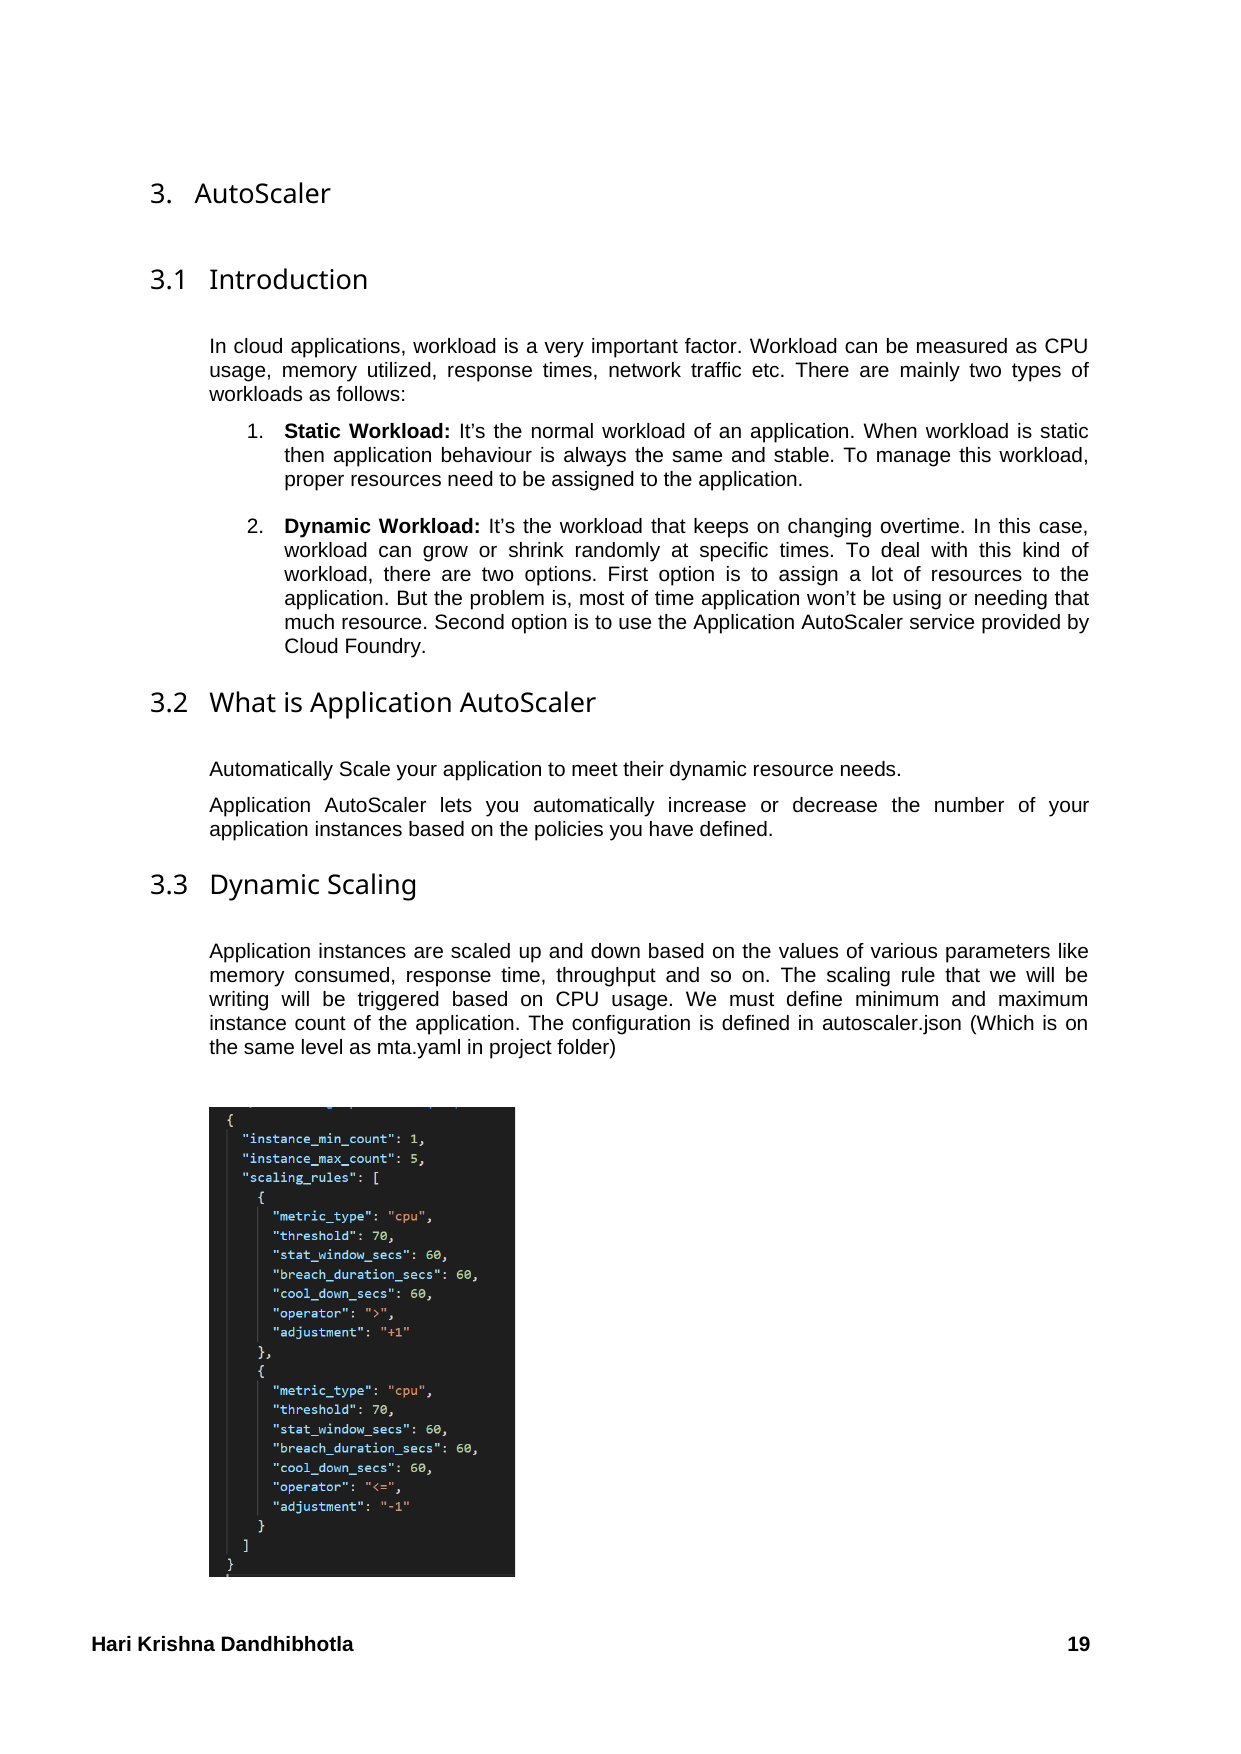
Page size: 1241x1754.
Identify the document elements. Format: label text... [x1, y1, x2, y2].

text Application AutoScaler lets you automatically increase or decrease the number of your application instances based on the policies you have defined. [209, 793, 1090, 841]
subtitle What is Application AutoScaler [150, 683, 1090, 720]
subtitle Introduction [150, 261, 1090, 298]
picture [209, 1107, 516, 1577]
text Application instances are scaled up and down based on the values of various parameters like memory consumed, response time, throughput and so on. The scaling rule that we will be writing will be triggered based on CPU usage. We must define minimum and maximum instance count of the application. The configuration is defined in autoscaler.json (Which is on the same level as mta.yaml in project folder) [209, 939, 1090, 1059]
list Dynamic Workload: It’s the workload that keeps on changing overtime. In this case, workload can grow or shrink randomly at specific times. To deal with this kind of workload, there are two options. First option is to assign a lot of resources to the application. But the problem is, most of time application won’t be using or needing that much resource. Second option is to use the Application AutoScaler service provided by Cloud Foundry. [247, 514, 1090, 658]
list Static Workload: It’s the normal workload of an application. When workload is static then application behaviour is always the same and stable. To manage this workload, proper resources need to be assigned to the application. [247, 418, 1090, 490]
text Automatically Scale your application to meet their dynamic resource needs. [209, 756, 1090, 780]
subtitle AutoScaler [150, 175, 1090, 212]
subtitle Dynamic Scaling [150, 866, 1090, 903]
text In cloud applications, workload is a very important factor. Workload can be measured as CPU usage, memory utilized, response times, network traffic etc. There are mainly two types of workloads as follows: [209, 334, 1090, 406]
